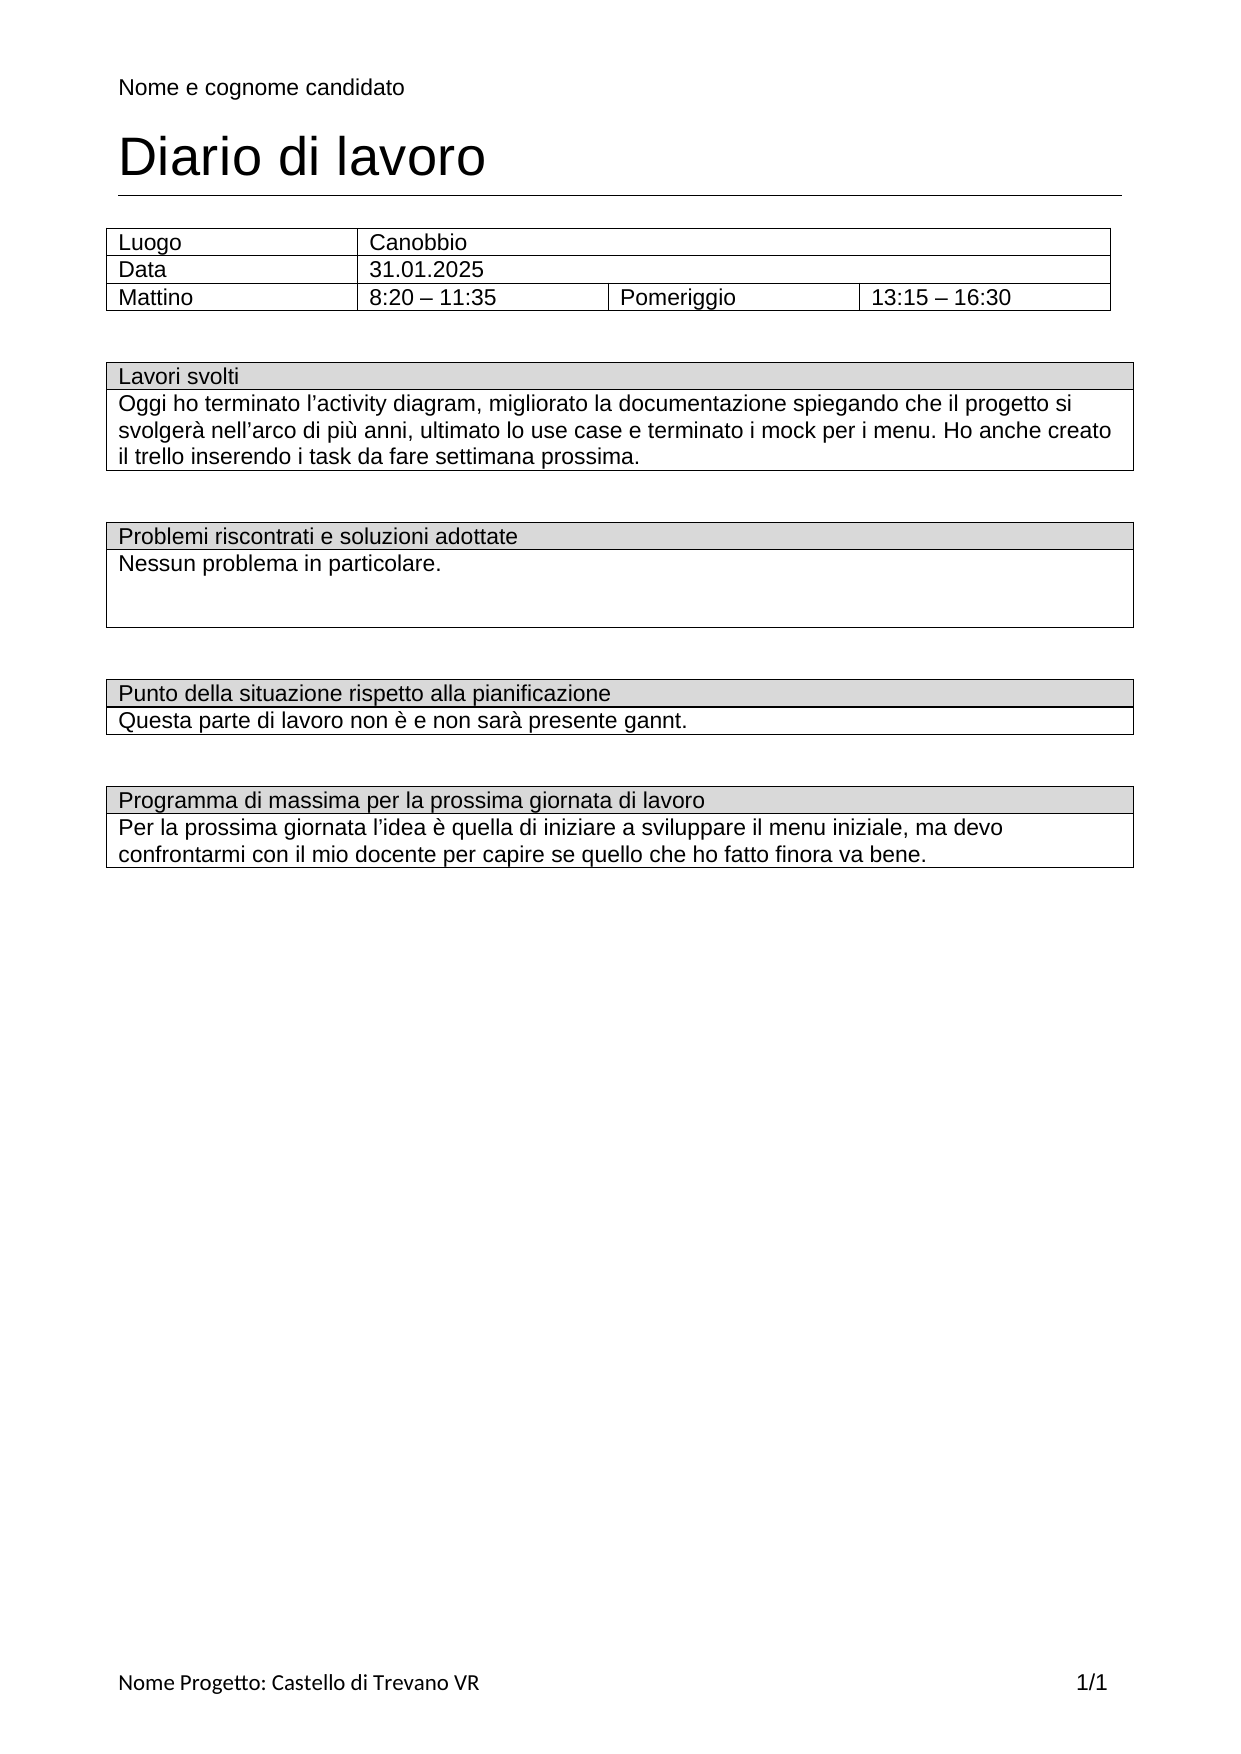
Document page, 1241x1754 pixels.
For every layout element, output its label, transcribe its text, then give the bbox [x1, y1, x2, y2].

table_cell Nessun problema in particolare. [107, 550, 1133, 627]
table_cell Mattino [107, 284, 357, 310]
table_header Canobbio [358, 229, 1110, 255]
table_cell 31.01.2025 [358, 256, 1110, 282]
table_cell Pomeriggio [609, 284, 859, 310]
table_header Punto della situazione rispetto alla pianificazione [107, 680, 1133, 706]
table_cell Questa parte di lavoro non è e non sarà presente gannt. [107, 708, 1133, 734]
table_header Programma di massima per la prossima giornata di lavoro [107, 787, 1133, 813]
table_header Lavori svolti [107, 363, 1133, 389]
table_cell Data [107, 256, 357, 282]
table_header Problemi riscontrati e soluzioni adottate [107, 523, 1133, 549]
table_cell 8:20 – 11:35 [358, 284, 608, 310]
table_header Luogo [107, 229, 357, 255]
title Diario di lavoro [118, 125, 1122, 195]
table_cell 13:15 – 16:30 [860, 284, 1110, 310]
table_cell Oggi ho terminato l’activity diagram, migliorato la documentazione spiegando che il progetto si svolgerà nell’arco di più anni, ultimato lo use case e terminato i mock per i menu. Ho anche creato il trello inserendo i task da fare settimana prossima. [107, 390, 1133, 469]
table_cell Per la prossima giornata l’idea è quella di iniziare a sviluppare il menu iniziale, ma devo confrontarmi con il mio docente per capire se quello che ho fatto finora va bene. [107, 814, 1133, 867]
